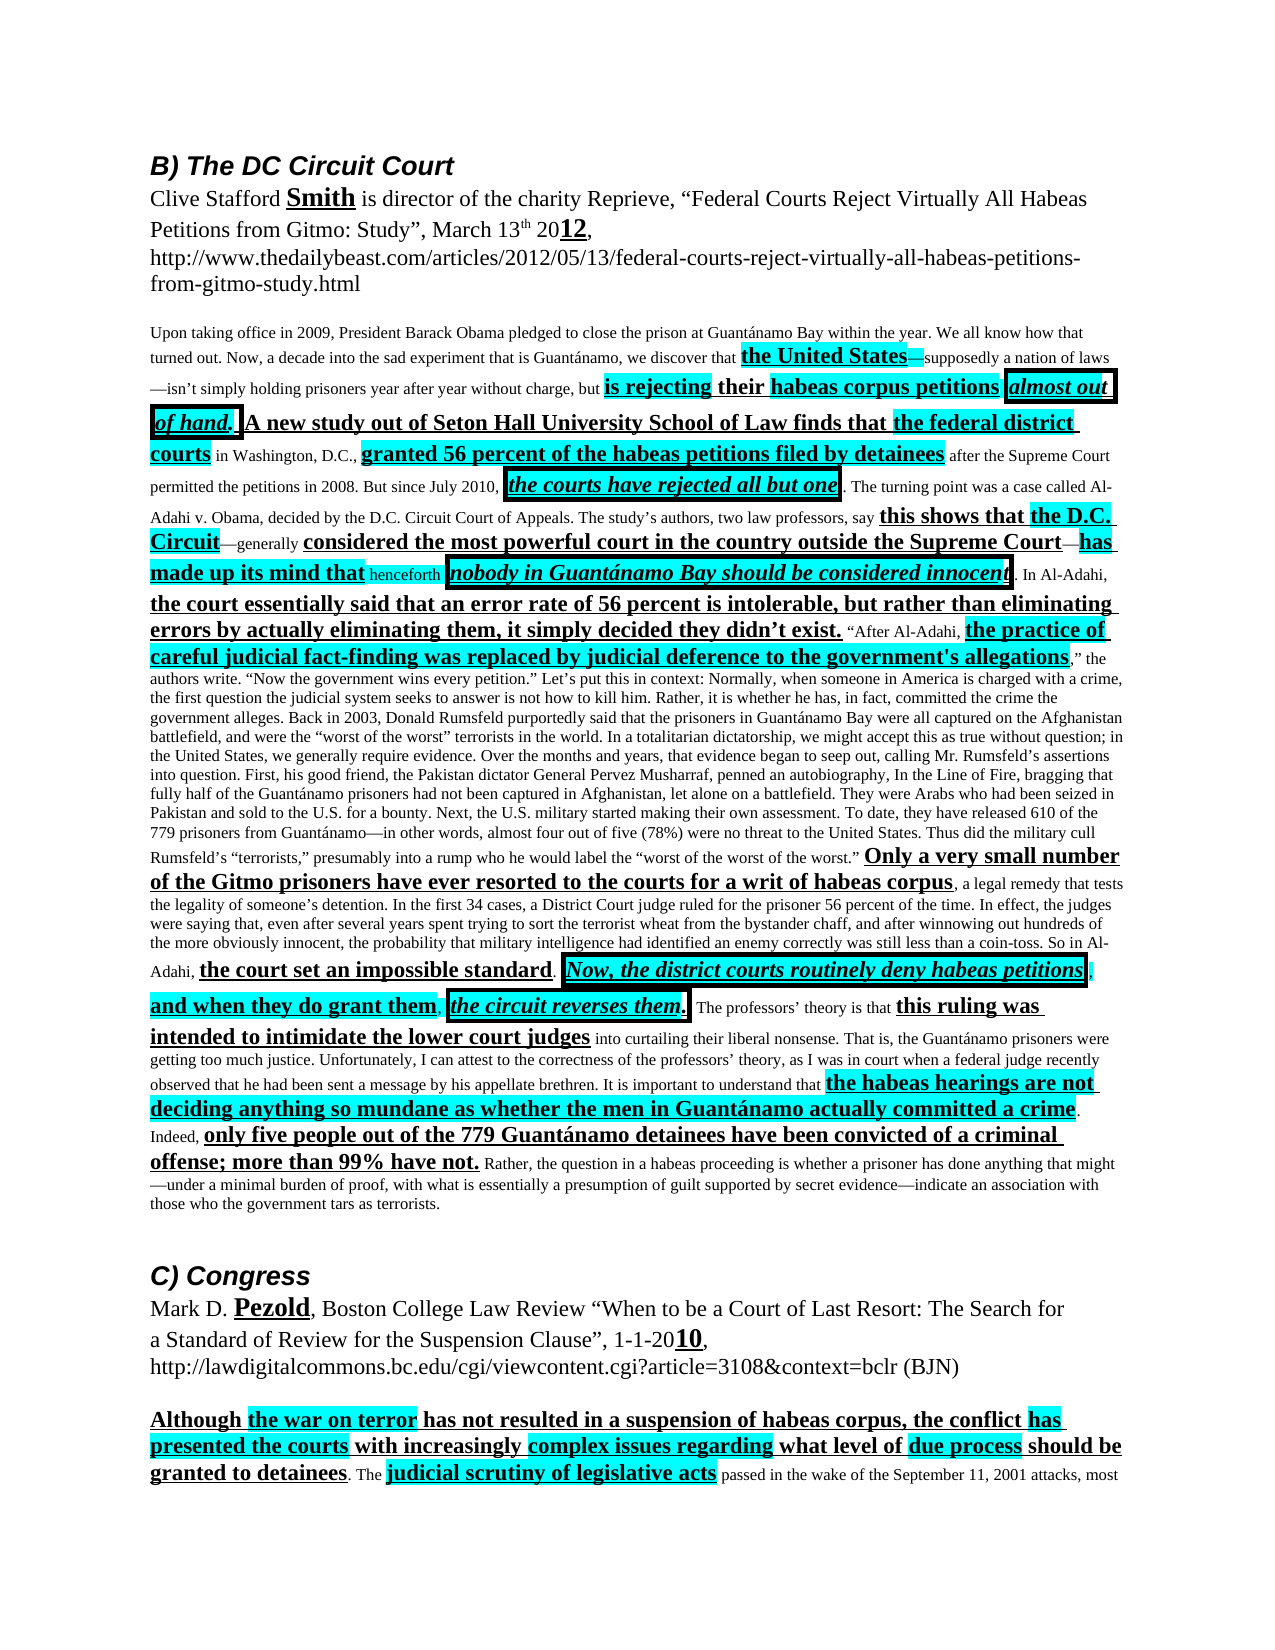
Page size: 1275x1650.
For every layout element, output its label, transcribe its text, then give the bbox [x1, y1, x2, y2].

text Clive Stafford Smith is director of the charity Reprieve, “Federal Courts Reject Virtually All Habeas Petitions from Gitmo: Study”, March 13th 2012, http://www.thedailybeast.com/articles/2012/05/13/federal-courts-reject-virtually-all-habeas-petitions-from-gitmo-study.html [150, 181, 1125, 296]
text C) Congress [150, 1260, 1125, 1291]
text Upon taking office in 2009, President Barack Obama pledged to close the prison at Guantánamo Bay within the year. We all know how that turned out. Now, a decade into the sad experiment that is Guantánamo, we discover that the United States—supposedly a nation of laws—isn’t simply holding prisoners year after year without charge, but is rejecting their habeas corpus petitions almost out of hand. A new study out of Seton Hall University School of Law finds that the federal district courts in Washington, D.C., granted 56 percent of the habeas petitions filed by detainees after the Supreme Court permitted the petitions in 2008. But since July 2010, the courts have rejected all but one. The turning point was a case called Al-Adahi v. Obama, decided by the D.C. Circuit Court of Appeals. The study’s authors, two law professors, say this shows that the D.C. Circuit—generally considered the most powerful court in the country outside the Supreme Court—has made up its mind that henceforth nobody in Guantánamo Bay should be considered innocent. In Al-Adahi, the court essentially said that an error rate of 56 percent is intolerable, but rather than eliminating errors by actually eliminating them, it simply decided they didn’t exist. “After Al-Adahi, the practice of careful judicial fact-finding was replaced by judicial deference to the government's allegations,” the authors write. “Now the government wins every petition.” Let’s put this in context: Normally, when someone in America is charged with a crime, the first question the judicial system seeks to answer is not how to kill him. Rather, it is whether he has, in fact, committed the crime the government alleges. Back in 2003, Donald Rumsfeld purportedly said that the prisoners in Guantánamo Bay were all captured on the Afghanistan battlefield, and were the “worst of the worst” terrorists in the world. In a totalitarian dictatorship, we might accept this as true without question; in the United States, we generally require evidence. Over the months and years, that evidence began to seep out, calling Mr. Rumsfeld’s assertions into question. First, his good friend, the Pakistan dictator General Pervez Musharraf, penned an autobiography, In the Line of Fire, bragging that fully half of the Guantánamo prisoners had not been captured in Afghanistan, let alone on a battlefield. They were Arabs who had been seized in Pakistan and sold to the U.S. for a bounty. Next, the U.S. military started making their own assessment. To date, they have released 610 of the 779 prisoners from Guantánamo—in other words, almost four out of five (78%) were no threat to the United States. Thus did the military cull Rumsfeld’s “terrorists,” presumably into a rump who he would label the “worst of the worst of the worst.” Only a very small number of the Gitmo prisoners have ever resorted to the courts for a writ of habeas corpus, a legal remedy that tests the legality of someone’s detention. In the first 34 cases, a District Court judge ruled for the prisoner 56 percent of the time. In effect, the judges were saying that, even after several years spent trying to sort the terrorist wheat from the bystander chaff, and after winnowing out hundreds of the more obviously innocent, the probability that military intelligence had identified an enemy correctly was still less than a coin-toss. So in Al-Adahi, the court set an impossible standard. Now, the district courts routinely deny habeas petitions, and when they do grant them, the circuit reverses them. The professors’ theory is that this ruling was intended to intimidate the lower court judges into curtailing their liberal nonsense. That is, the Guantánamo prisoners were getting too much justice. Unfortunately, I can attest to the correctness of the professors’ theory, as I was in court when a federal judge recently observed that he had been sent a message by his appellate brethren. It is important to understand that the habeas hearings are not deciding anything so mundane as whether the men in Guantánamo actually committed a crime. Indeed, only five people out of the 779 Guantánamo detainees have been convicted of a criminal offense; more than 99% have not. Rather, the question in a habeas proceeding is whether a prisoner has done anything that might—under a minimal burden of proof, with what is essentially a presumption of guilt supported by secret evidence—indicate an association with those who the government tars as terrorists. [150, 323, 1125, 1213]
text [150, 1406, 1125, 1485]
text B) The DC Circuit Court [150, 150, 1125, 181]
text a Standard of Review for the Suspension Clause”, 1-1-2010, http://lawdigitalcommons.bc.edu/cgi/viewcontent.cgi?article=3108&context=bclr (BJN) [150, 1322, 1125, 1380]
text Mark D. Pezold, Boston College Law Review “When to be a Court of Last Resort: The Search for [150, 1291, 1125, 1322]
